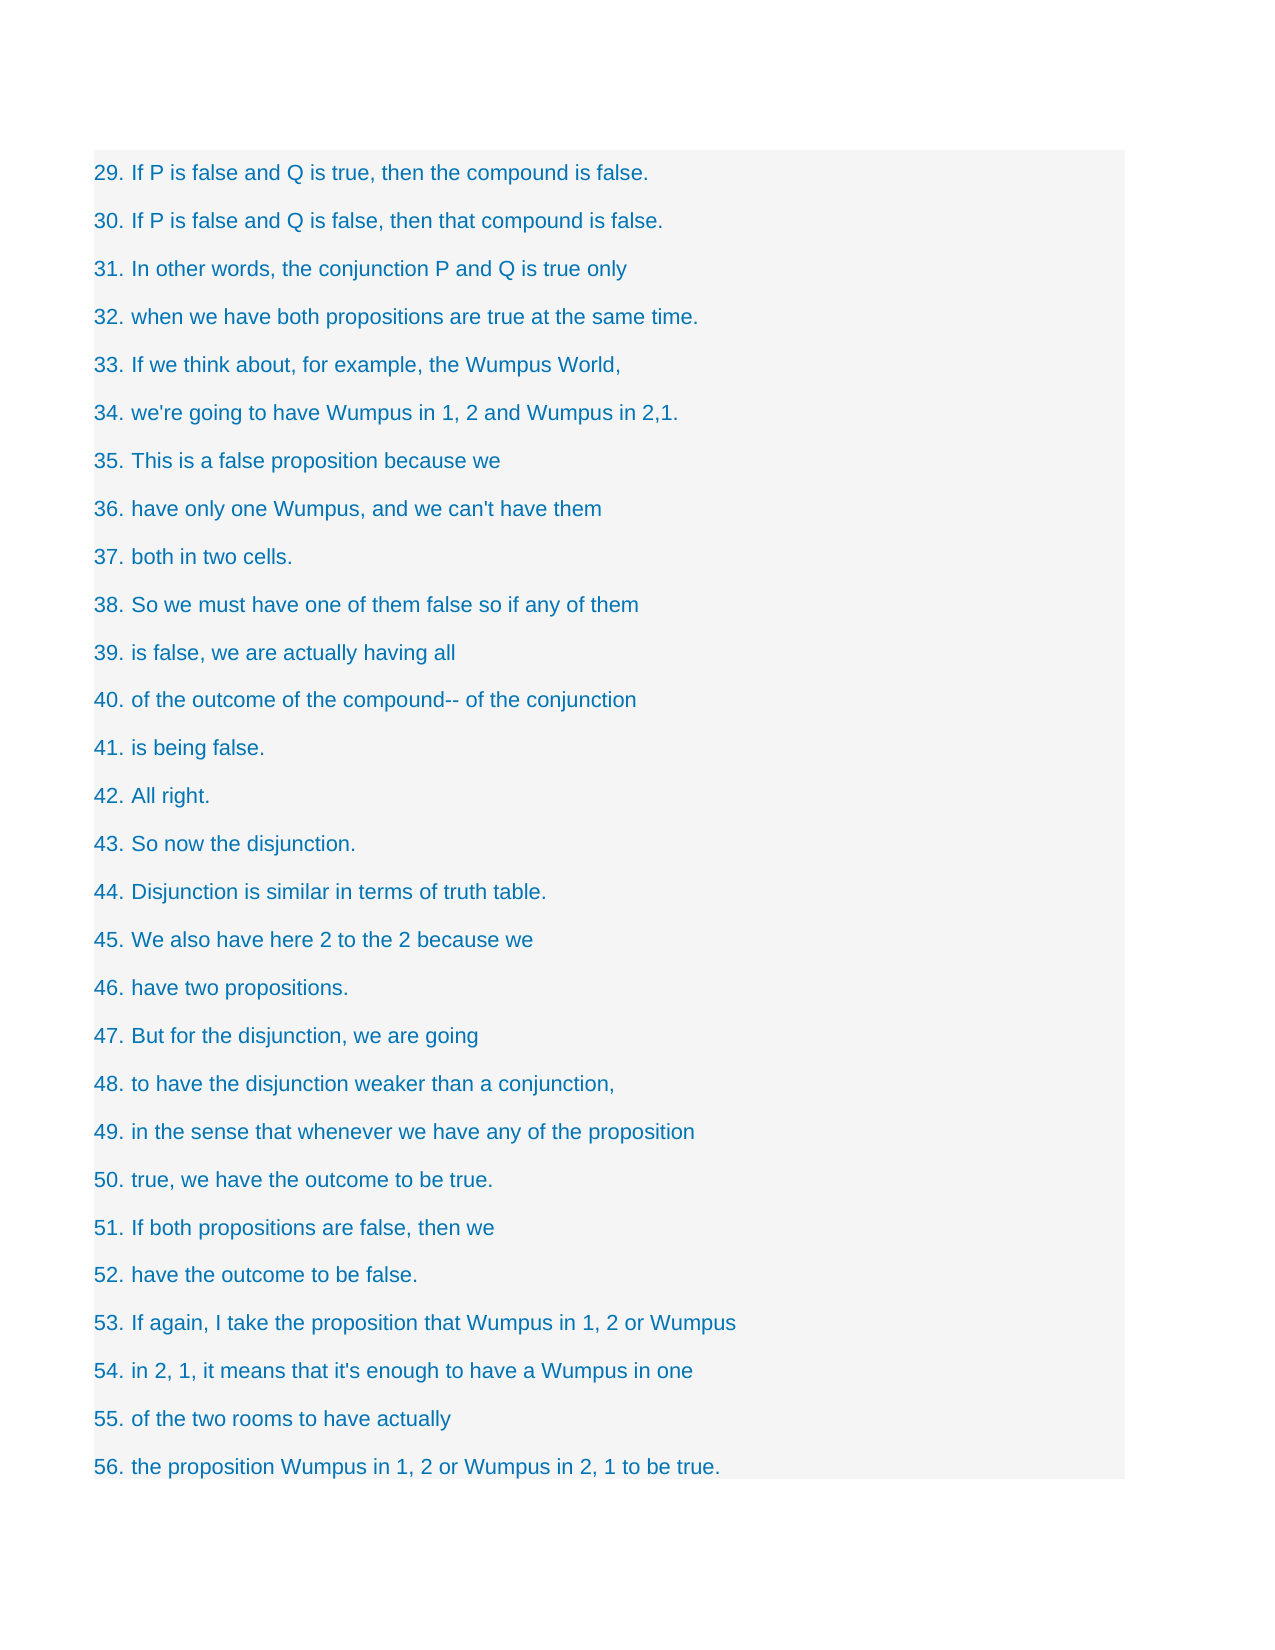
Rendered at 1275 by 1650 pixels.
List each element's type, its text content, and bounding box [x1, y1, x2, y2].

list when we have both propositions are true at the same time. [94, 294, 1125, 329]
list But for the disjunction, we are going [94, 1012, 1125, 1048]
list All right. [94, 773, 1125, 808]
list true, we have the outcome to be true. [94, 1156, 1125, 1192]
list In other words, the conjunction P and Q is true only [94, 246, 1125, 281]
list So we must have one of them false so if any of them [94, 581, 1125, 617]
list If P is false and Q is true, then the compound is false. [94, 150, 1125, 185]
list Disjunction is similar in terms of truth table. [94, 869, 1125, 904]
list have two propositions. [94, 964, 1125, 1000]
list If both propositions are false, then we [94, 1204, 1125, 1239]
list have the outcome to be false. [94, 1252, 1125, 1287]
list This is a false proposition because we [94, 437, 1125, 473]
list is being false. [94, 725, 1125, 760]
list to have the disjunction weaker than a conjunction, [94, 1060, 1125, 1096]
list in 2, 1, it means that it's enough to have a Wumpus in one [94, 1348, 1125, 1383]
list If again, I take the proposition that Wumpus in 1, 2 or Wumpus [94, 1300, 1125, 1335]
list So now the disjunction. [94, 821, 1125, 856]
list If P is false and Q is false, then that compound is false. [94, 198, 1125, 233]
list both in two cells. [94, 533, 1125, 569]
list the proposition Wumpus in 1, 2 or Wumpus in 2, 1 to be true. [94, 1444, 1125, 1479]
list is false, we are actually having all [94, 629, 1125, 664]
list we're going to have Wumpus in 1, 2 and Wumpus in 2,1. [94, 389, 1125, 425]
list in the sense that whenever we have any of the proposition [94, 1108, 1125, 1144]
list If we think about, for example, the Wumpus World, [94, 342, 1125, 377]
list of the two rooms to have actually [94, 1396, 1125, 1431]
list of the outcome of the compound-- of the conjunction [94, 677, 1125, 712]
list have only one Wumpus, and we can't have them [94, 485, 1125, 521]
list We also have here 2 to the 2 because we [94, 917, 1125, 952]
